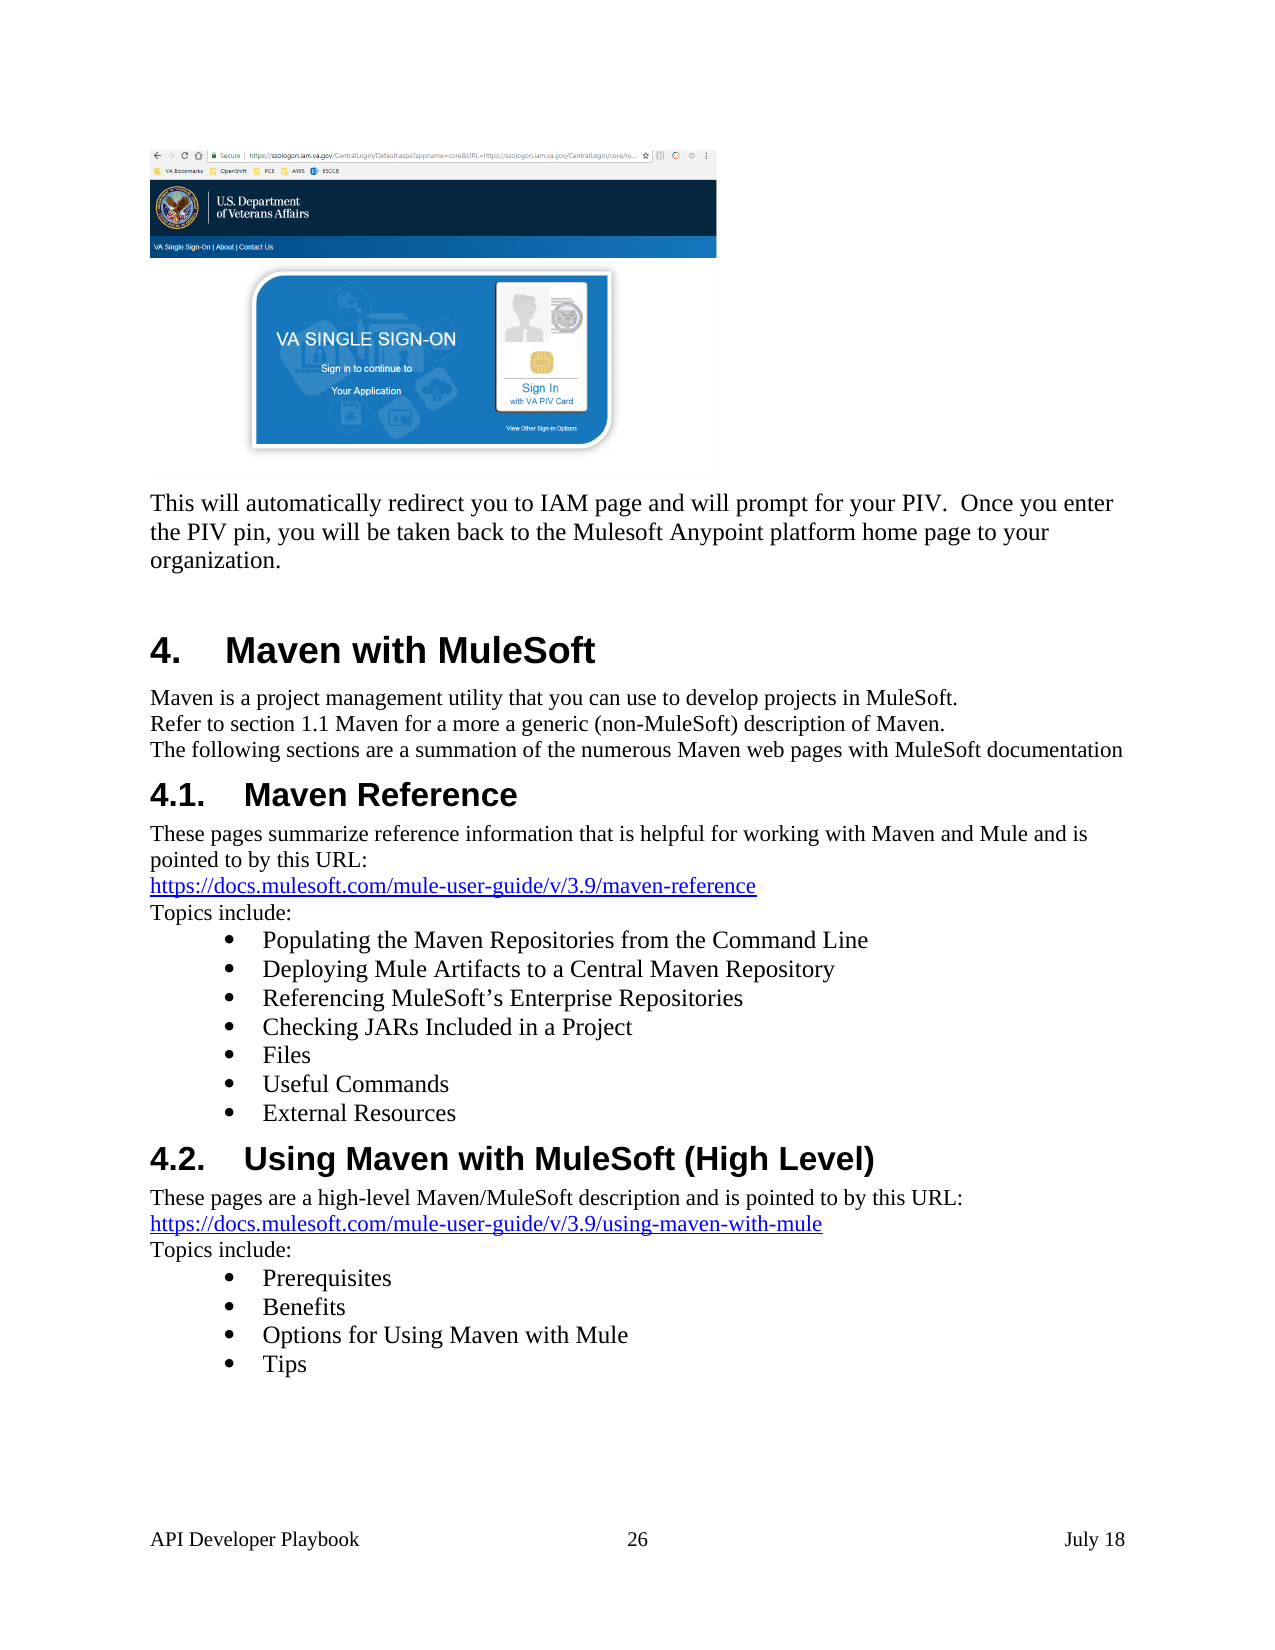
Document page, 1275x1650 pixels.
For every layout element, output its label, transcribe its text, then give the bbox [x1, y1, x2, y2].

list Deploying Mule Artifacts to a Central Maven Repository [225, 954, 1125, 983]
list Checking JARs Included in a Project [225, 1012, 1125, 1040]
text Refer to section 1.1 Maven for a more a generic (non-MuleSoft) description of Maven. [150, 710, 1125, 736]
text These pages are a high-level Maven/MuleSoft description and is pointed to by this URL: [150, 1184, 1125, 1210]
list Prerequisites [225, 1263, 1125, 1292]
text https://docs.mulesoft.com/mule-user-guide/v/3.9/using-maven-with-mule [150, 1210, 1125, 1236]
list Useful Commands [225, 1069, 1125, 1098]
text Topics include: [150, 899, 1125, 925]
text The following sections are a summation of the numerous Maven web pages with MuleSoft documentation [150, 736, 1125, 763]
list Referencing MuleSoft’s Enterprise Repositories [225, 983, 1125, 1012]
subtitle Maven with MuleSoft [150, 628, 1125, 671]
subtitle Using Maven with MuleSoft (High Level) [150, 1139, 1125, 1177]
picture [150, 150, 717, 476]
text Maven is a project management utility that you can use to develop projects in MuleSoft. [150, 684, 1125, 710]
list Populating the Maven Repositories from the Command Line [225, 925, 1125, 954]
list External Resources [225, 1098, 1125, 1127]
text https://docs.mulesoft.com/mule-user-guide/v/3.9/maven-reference [150, 873, 1125, 899]
list Options for Using Maven with Mule [225, 1320, 1125, 1349]
list Benefits [225, 1292, 1125, 1320]
text These pages summarize reference information that is helpful for working with Maven and Mule and is pointed to by this URL: [150, 820, 1125, 873]
text This will automatically redirect you to IAM page and will prompt for your PIV. Once you enter the PIV pin, you will be taken back to the Mulesoft Anypoint platform home page to your organization. [150, 488, 1125, 574]
list Tips [225, 1349, 1125, 1378]
list Files [225, 1040, 1125, 1069]
text Topics include: [150, 1236, 1125, 1263]
subtitle Maven Reference [150, 775, 1125, 814]
